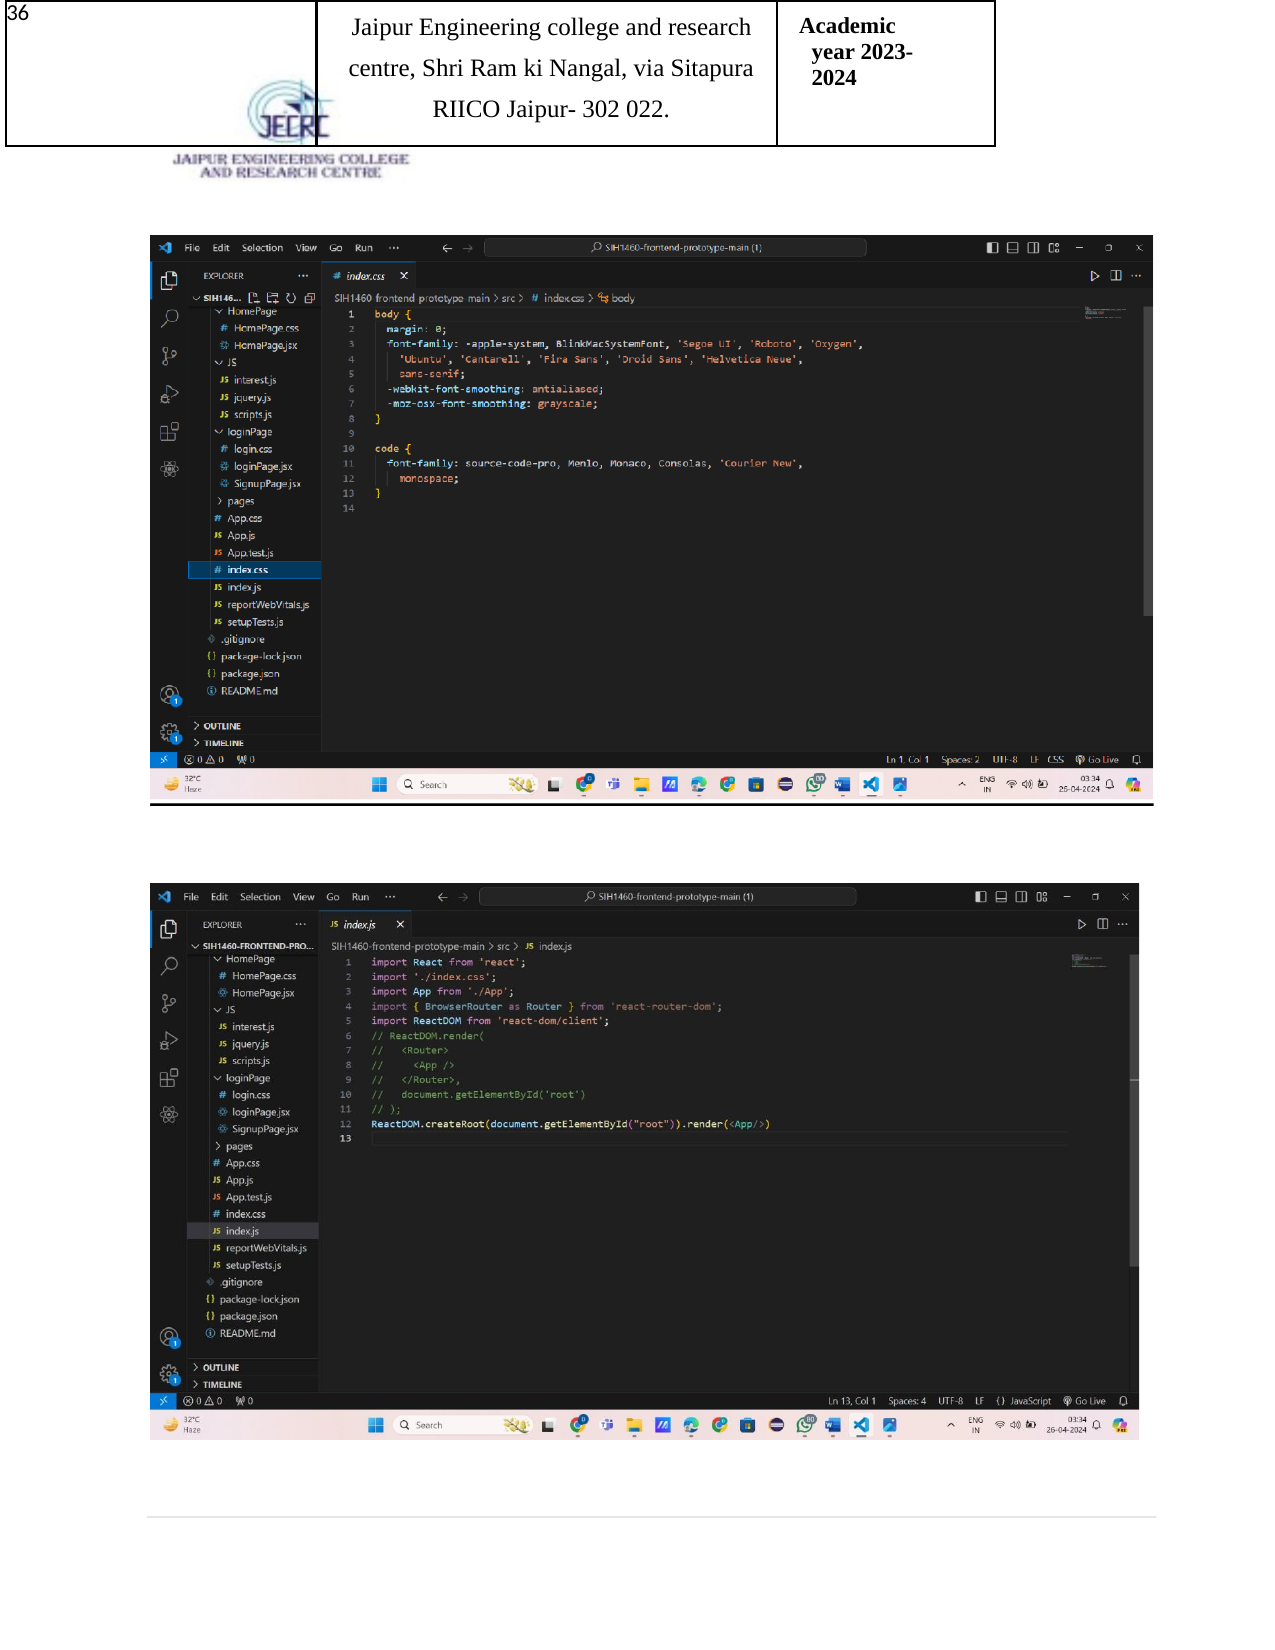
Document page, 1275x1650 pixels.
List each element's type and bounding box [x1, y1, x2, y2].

picture [150, 883, 1140, 1440]
picture [172, 73, 315, 145]
picture [172, 147, 417, 184]
picture [318, 73, 417, 145]
picture [150, 235, 1154, 806]
